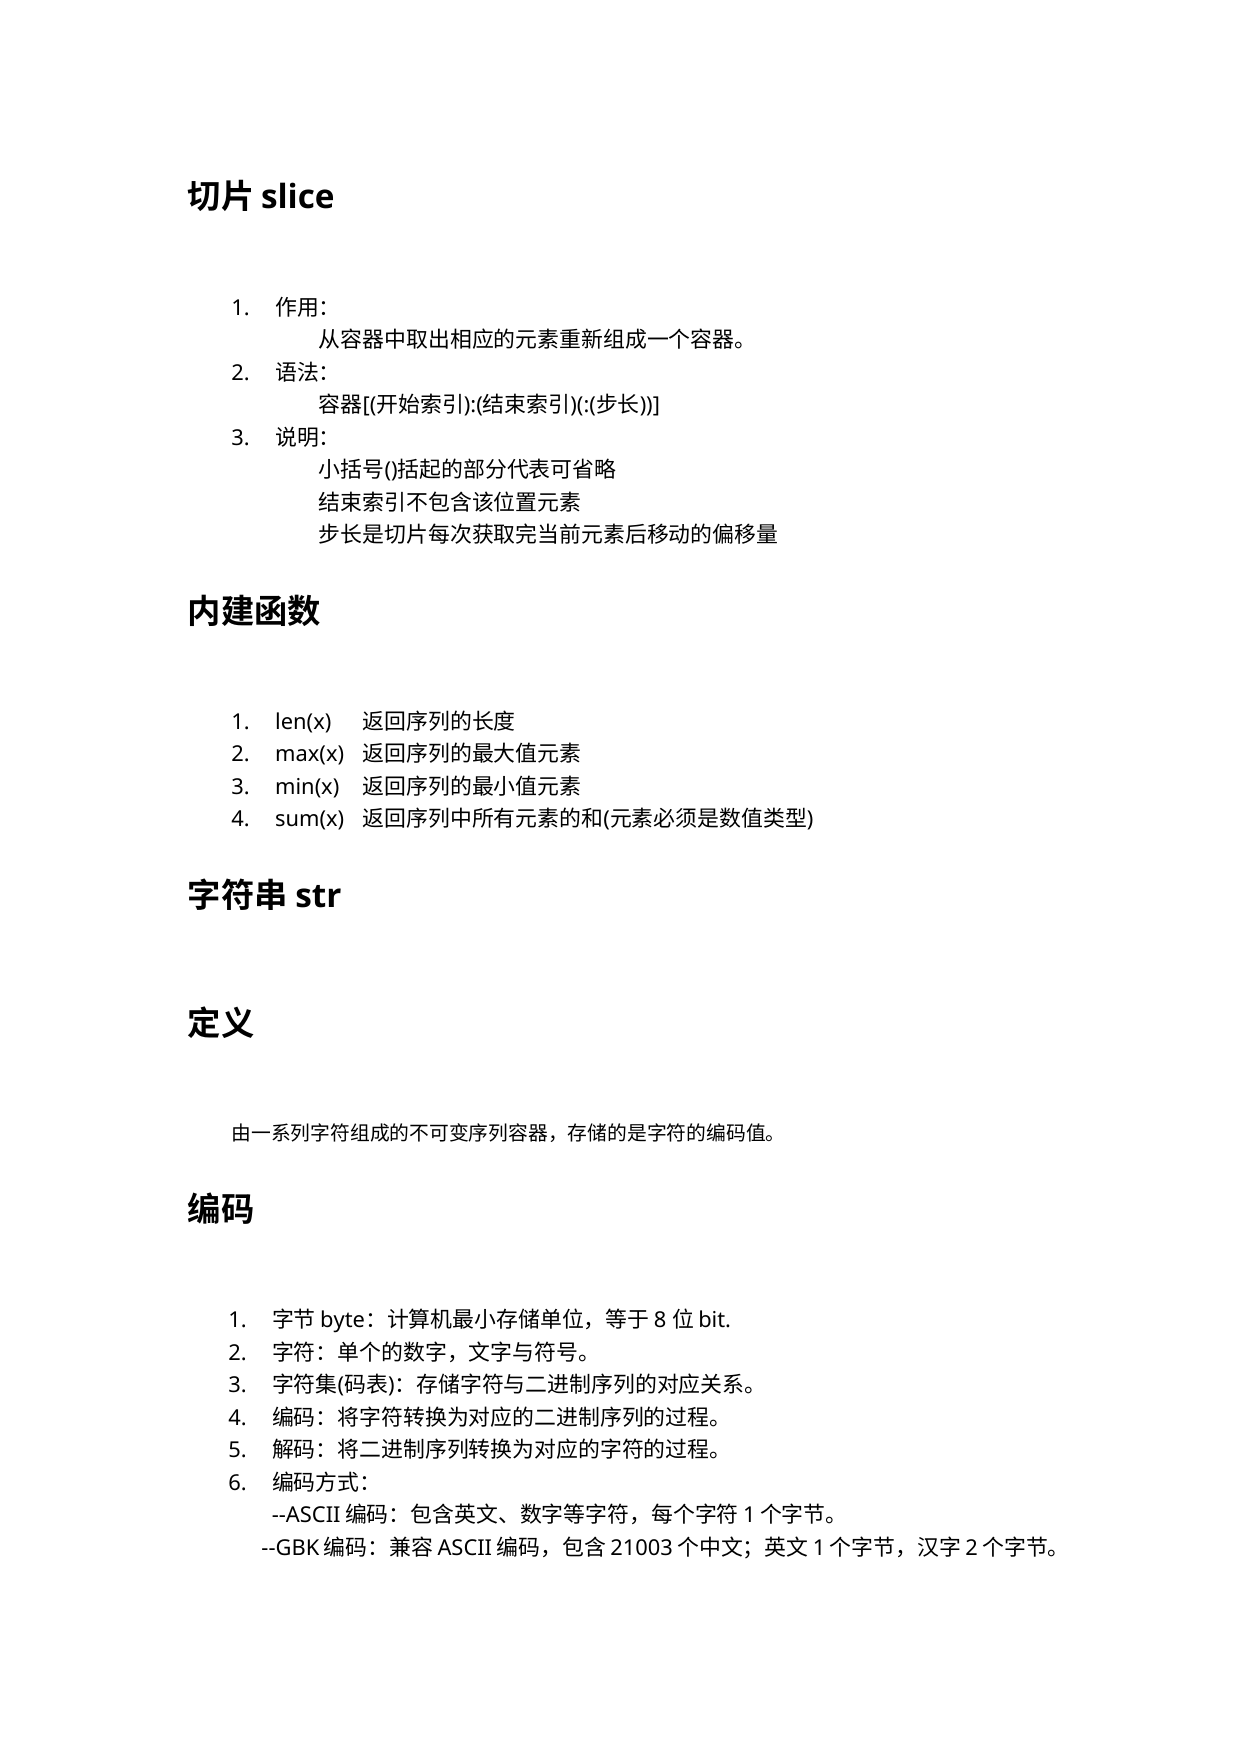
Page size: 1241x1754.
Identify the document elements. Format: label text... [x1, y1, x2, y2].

subtitle 内建函数 [187, 576, 1053, 641]
list 编码方式： [228, 1464, 1053, 1497]
list 说明： [231, 419, 1053, 452]
subtitle 定义 [187, 988, 1053, 1053]
list 语法： [231, 354, 1053, 387]
list 作用： [231, 289, 1053, 322]
text 小括号()括起的部分代表可省略 [275, 452, 1053, 484]
subtitle 切片slice [187, 162, 1053, 227]
list 解码：将二进制序列转换为对应的字符的过程。 [228, 1432, 1053, 1464]
list 字符集(码表)：存储字符与二进制序列的对应关系。 [228, 1367, 1053, 1399]
text --GBK编码：兼容ASCII编码，包含21003个中文；英文1个字节，汉字2个字节。 [209, 1529, 1053, 1562]
list 字节byte：计算机最小存储单位，等于8 位bit. [228, 1302, 1053, 1334]
list 容器[(开始索引):(结束索引)(:(步长))] [275, 387, 1053, 419]
list max(x) 返回序列的最大值元素 [231, 736, 1053, 769]
list 步长是切片每次获取完当前元素后移动的偏移量 [319, 517, 1053, 549]
list 结束索引不包含该位置元素 [319, 484, 1053, 517]
list sum(x) 返回序列中所有元素的和(元素必须是数值类型) [231, 801, 1053, 834]
text --ASCII编码：包含英文、数字等字符，每个字符1个字节。 [272, 1497, 1053, 1529]
list 从容器中取出相应的元素重新组成一个容器。 [275, 322, 1053, 354]
subtitle 字符串 str [187, 861, 1053, 926]
list min(x) 返回序列的最小值元素 [231, 769, 1053, 801]
list 字符：单个的数字，文字与符号。 [228, 1334, 1053, 1367]
list 编码：将字符转换为对应的二进制序列的过程。 [228, 1399, 1053, 1432]
list len(x) 返回序列的长度 [231, 704, 1053, 736]
subtitle 编码 [187, 1175, 1053, 1240]
text 由一系列字符组成的不可变序列容器，存储的是字符的编码值。 [231, 1115, 1053, 1148]
